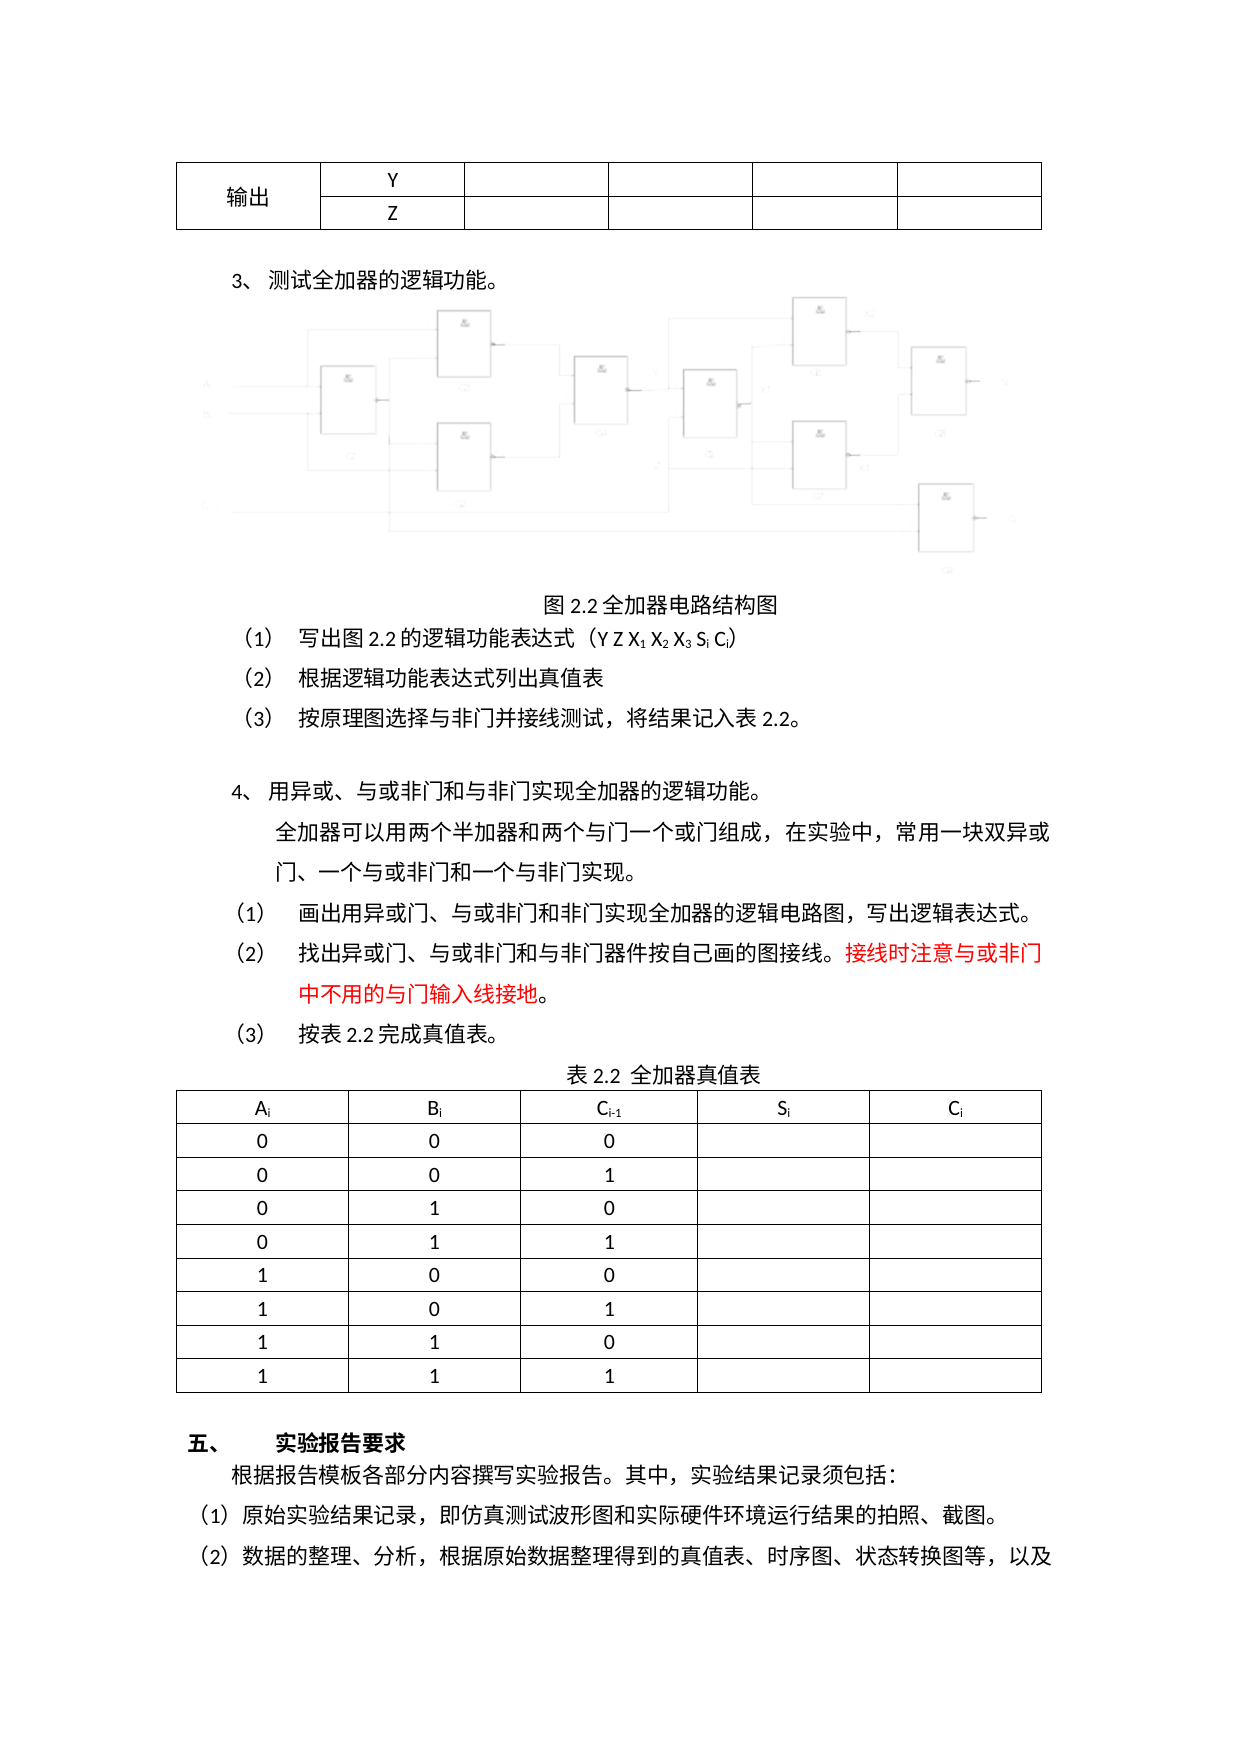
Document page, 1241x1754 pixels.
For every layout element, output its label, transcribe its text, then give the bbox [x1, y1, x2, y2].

table_cell [870, 1191, 1041, 1224]
table_cell 0 [521, 1326, 697, 1358]
table_cell 1 [177, 1259, 348, 1291]
table_cell 1 [349, 1225, 520, 1257]
table_cell [870, 1225, 1041, 1257]
table_cell [465, 163, 608, 196]
table_cell 0 [349, 1259, 520, 1291]
table_cell [698, 1326, 869, 1358]
table_cell [898, 197, 1041, 229]
table_cell 1 [521, 1359, 697, 1392]
table_cell 0 [521, 1259, 697, 1291]
table_cell 1 [349, 1326, 520, 1358]
table_cell Y [321, 163, 464, 196]
table_cell [698, 1225, 869, 1257]
table_cell 1 [177, 1292, 348, 1324]
table_header Ci [870, 1091, 1041, 1123]
table_header Ai [177, 1091, 348, 1123]
table_header Si [698, 1091, 869, 1123]
table_cell [870, 1158, 1041, 1190]
list 按原理图选择与非门并接线测试，将结果记入表2.2。 [231, 701, 1053, 733]
list 用异或、与或非门和与非门实现全加器的逻辑功能。 [231, 774, 1053, 806]
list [187, 1538, 1053, 1571]
table_cell 1 [349, 1191, 520, 1224]
list 测试全加器的逻辑功能。 [231, 263, 1053, 295]
list 根据逻辑功能表达式列出真值表 [231, 661, 1053, 693]
table_cell [753, 163, 897, 196]
table_cell [698, 1124, 869, 1157]
table_cell [870, 1326, 1041, 1358]
list 原始实验结果记录，即仿真测试波形图和实际硬件环境运行结果的拍照、截图。 [187, 1498, 1053, 1531]
table_cell [609, 197, 752, 229]
list 画出用异或门、与或非门和非门实现全加器的逻辑电路图，写出逻辑表达式。 [223, 895, 1053, 928]
table_cell [698, 1292, 869, 1324]
table_cell 输出 [177, 163, 320, 229]
table_cell 1 [521, 1292, 697, 1324]
table_cell 1 [177, 1359, 348, 1392]
table_header Bi [349, 1091, 520, 1123]
table_header Ci-1 [521, 1091, 697, 1123]
table_cell [870, 1292, 1041, 1324]
table_cell 0 [177, 1124, 348, 1157]
table_cell Z [321, 197, 464, 229]
table_cell 0 [177, 1158, 348, 1190]
table_cell [898, 163, 1041, 196]
table_cell [753, 197, 897, 229]
list 找出异或门、与或非门和与非门器件按自己画的图接线。接线时注意与或非门中不用的与门输入线接地。 [223, 936, 1053, 1009]
table_cell 0 [521, 1191, 697, 1224]
table_cell 1 [521, 1158, 697, 1190]
list 按表2.2完成真值表。 [223, 1017, 1053, 1049]
text 根据报告模板各部分内容撰写实验报告。其中，实验结果记录须包括： [187, 1458, 1053, 1490]
table_cell 0 [349, 1292, 520, 1324]
table_cell 0 [177, 1225, 348, 1257]
table_cell [698, 1158, 869, 1190]
list 表2.2 全加器真值表 [275, 1057, 1053, 1090]
table_cell [698, 1259, 869, 1291]
table_cell 0 [177, 1191, 348, 1224]
table_cell 1 [349, 1359, 520, 1392]
table_cell 0 [349, 1158, 520, 1190]
table_cell 0 [521, 1124, 697, 1157]
table_cell [870, 1124, 1041, 1157]
list 实验报告要求 [187, 1425, 1053, 1458]
table_cell [609, 163, 752, 196]
table_cell [698, 1191, 869, 1224]
table_cell [870, 1359, 1041, 1392]
table_cell 1 [177, 1326, 348, 1358]
table_cell [870, 1259, 1041, 1291]
table_cell 1 [521, 1225, 697, 1257]
list 写出图2.2的逻辑功能表达式（Y Z X1 X2 X3 Si Ci） [231, 620, 1053, 653]
list 图2.2 全加器电路结构图 [269, 588, 1053, 620]
table_cell 0 [349, 1124, 520, 1157]
table_cell [698, 1359, 869, 1392]
table_cell [465, 197, 608, 229]
list 全加器可以用两个半加器和两个与门一个或门组成，在实验中，常用一块双异或门、一个与或非门和一个与非门实现。 [275, 814, 1053, 887]
